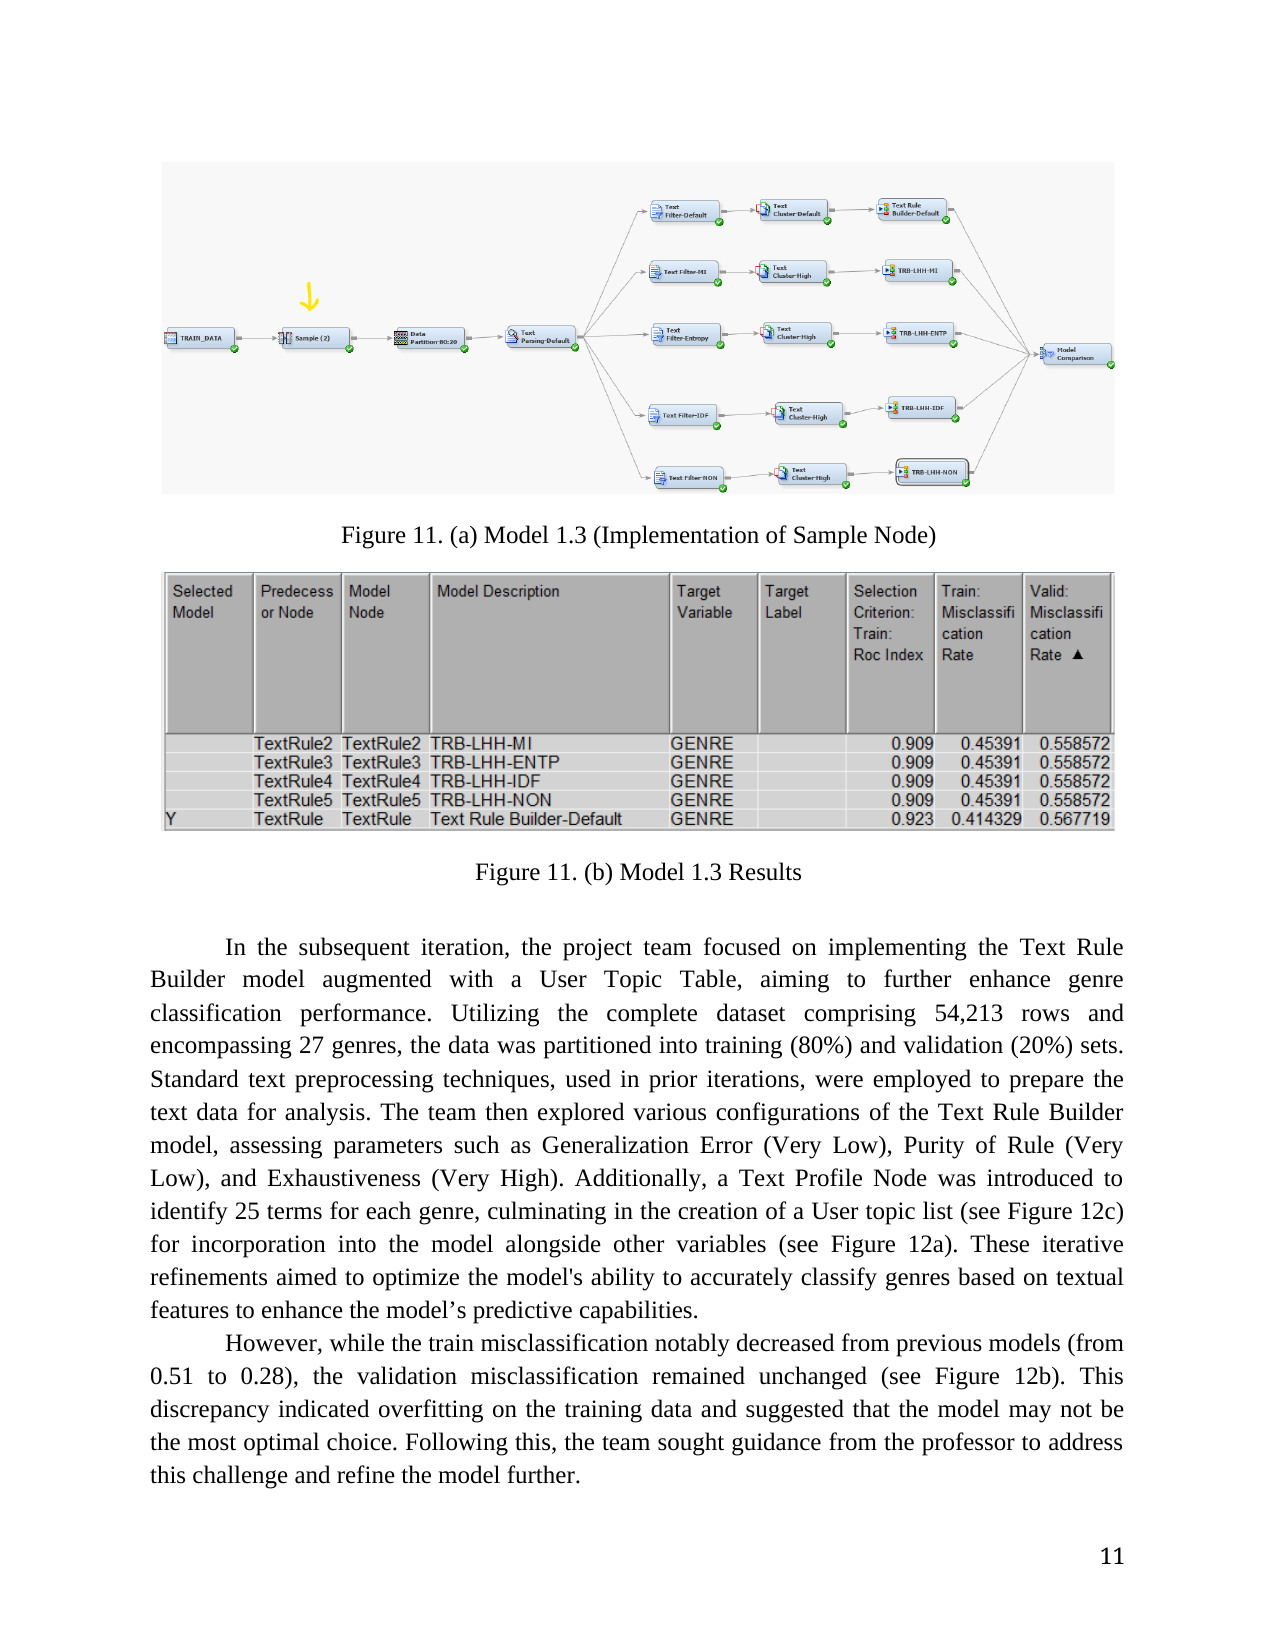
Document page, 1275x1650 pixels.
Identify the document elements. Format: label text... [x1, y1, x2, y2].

table_cell Figure 11. (b) Model 1.3 Results [152, 847, 1125, 896]
table_cell Figure 11. (a) Model 1.3 (Implementation of Sample Node) [152, 510, 1125, 560]
text In the subsequent iteration, the project team focused on implementing the Text Rule Builder model augmented with a User Topic Table, aiming to further enhance genre classification performance. Utilizing the complete dataset comprising 54,213 rows and encompassing 27 genres, the data was partitioned into training (80%) and validation (20%) sets. Standard text preprocessing techniques, used in prior iterations, were employed to prepare the text data for analysis. The team then explored various configurations of the Text Rule Builder model, assessing parameters such as Generalization Error (Very Low), Purity of Rule (Very Low), and Exhaustiveness (Very High). Additionally, a Text Profile Node was introduced to identify 25 terms for each genre, culminating in the creation of a User topic list (see Figure 12c) for incorporation into the model alongside other variables (see Figure 12a). These iterative refinements aimed to optimize the model's ability to accurately classify genres based on textual features to enhance the model’s predictive capabilities. [150, 932, 1125, 1323]
table_header [152, 152, 1125, 508]
picture [161, 162, 1115, 494]
text However, while the train misclassification notably decreased from previous models (from 0.51 to 0.28), the validation misclassification remained unchanged (see Figure 12b). This discrepancy indicated overfitting on the training data and suggested that the model may not be the most optimal choice. Following this, the team sought guidance from the professor to address this challenge and refine the model further. [150, 1328, 1125, 1489]
picture [161, 572, 1115, 831]
table_cell [152, 562, 1125, 845]
